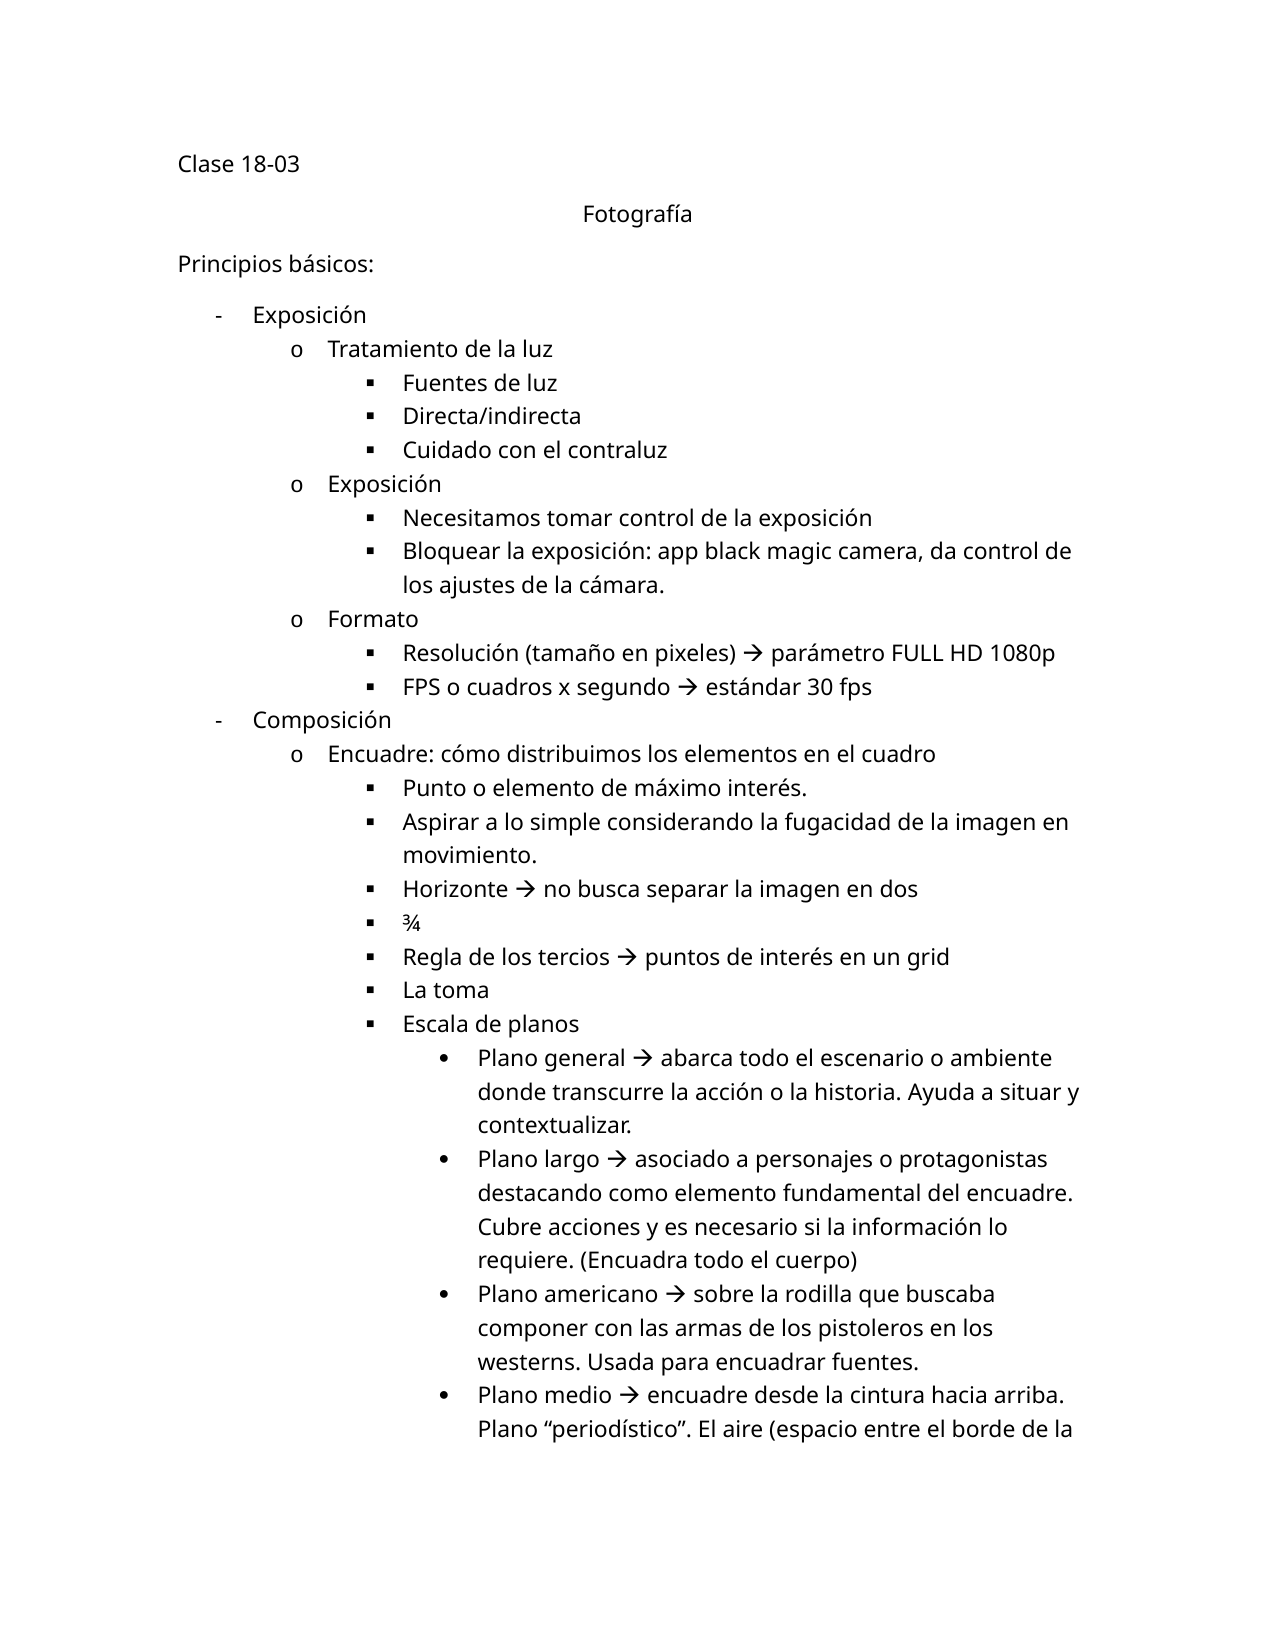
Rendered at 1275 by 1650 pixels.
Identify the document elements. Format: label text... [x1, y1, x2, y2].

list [440, 1379, 1098, 1444]
text Fotografía [177, 198, 1098, 229]
list Plano general abarca todo el escenario o ambiente donde transcurre la acción o la historia. Ayuda a situar y contextualizar. [440, 1042, 1098, 1141]
list Tratamiento de la luz [290, 333, 1098, 364]
text Clase 18-03 [177, 148, 1098, 179]
list Exposición [215, 299, 1098, 330]
list Aspirar a lo simple considerando la fugacidad de la imagen en movimiento. [365, 806, 1098, 871]
list Plano largo asociado a personajes o protagonistas destacando como elemento fundamental del encuadre. Cubre acciones y es necesario si la información lo requiere. (Encuadra todo el cuerpo) [440, 1143, 1098, 1276]
list FPS o cuadros x segundo estándar 30 fps [365, 670, 1098, 702]
text Principios básicos: [177, 248, 1098, 280]
list Fuentes de luz [365, 366, 1098, 398]
list Directa/indirecta [365, 400, 1098, 431]
list Escala de planos [365, 1008, 1098, 1039]
list Plano americano sobre la rodilla que buscaba componer con las armas de los pistoleros en los westerns. Usada para encuadrar fuentes. [440, 1278, 1098, 1377]
list Resolución (tamaño en pixeles) parámetro FULL HD 1080p [365, 637, 1098, 668]
list Formato [290, 603, 1098, 634]
list Bloquear la exposición: app black magic camera, da control de los ajustes de la cámara. [365, 535, 1098, 600]
list Punto o elemento de máximo interés. [365, 772, 1098, 803]
list Horizonte no busca separar la imagen en dos [365, 873, 1098, 904]
list Regla de los tercios puntos de interés en un grid [365, 941, 1098, 972]
list La toma [365, 974, 1098, 1006]
list Necesitamos tomar control de la exposición [365, 502, 1098, 533]
list Exposición [290, 468, 1098, 499]
list Composición [215, 704, 1098, 735]
list Encuadre: cómo distribuimos los elementos en el cuadro [290, 738, 1098, 769]
list Cuidado con el contraluz [365, 434, 1098, 465]
list ¾ [365, 907, 1098, 938]
